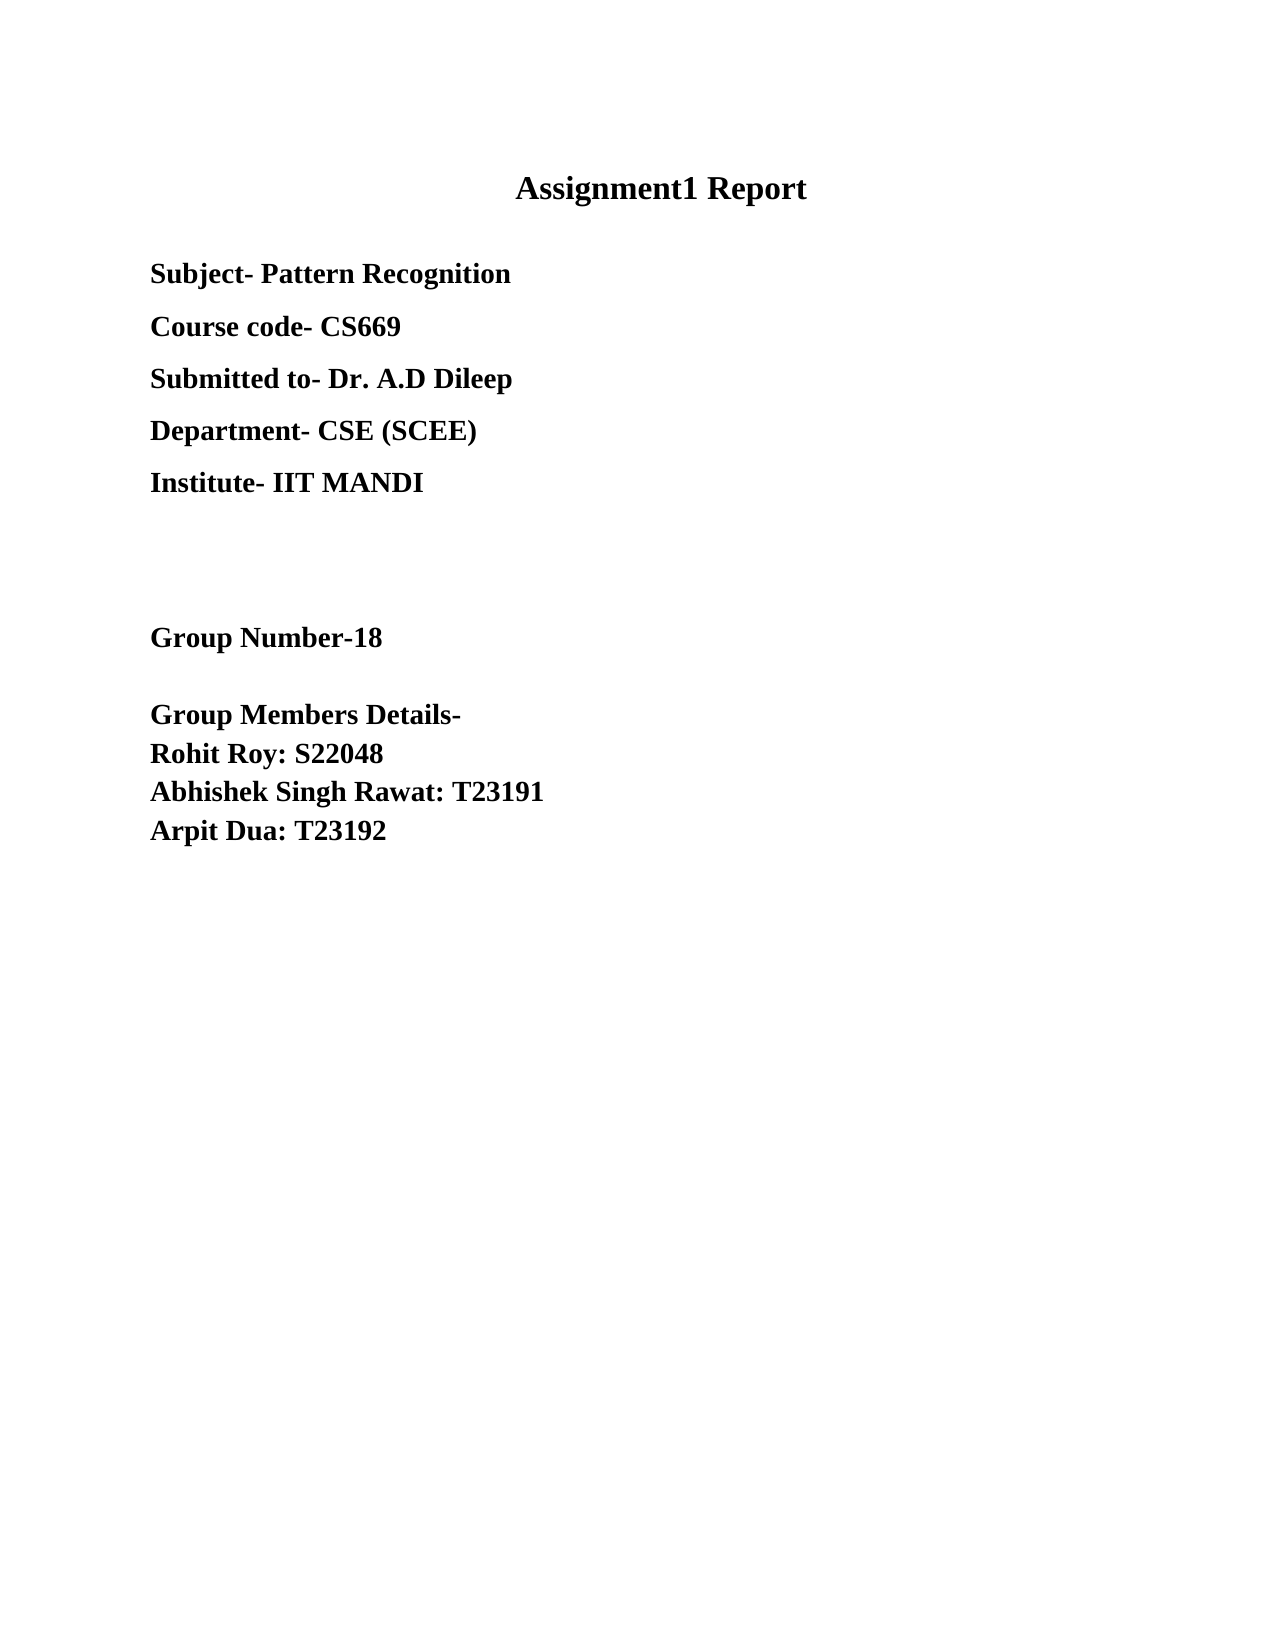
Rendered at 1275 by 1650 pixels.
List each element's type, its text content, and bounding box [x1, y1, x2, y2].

text Abhishek Singh Rawat: T23191 Arpit Dua: T23192 [150, 774, 547, 846]
title Assignment1 Report [513, 169, 809, 207]
text Group Members Details- Rohit Roy: S22048 [150, 697, 461, 769]
text Group Number-18 [150, 620, 1202, 653]
text Subject- Pattern Recognition Course code- CS669 Submitted to- Dr. A.D Dileep Department- CSE (SCEE) Institute- IIT MANDI [150, 256, 513, 499]
